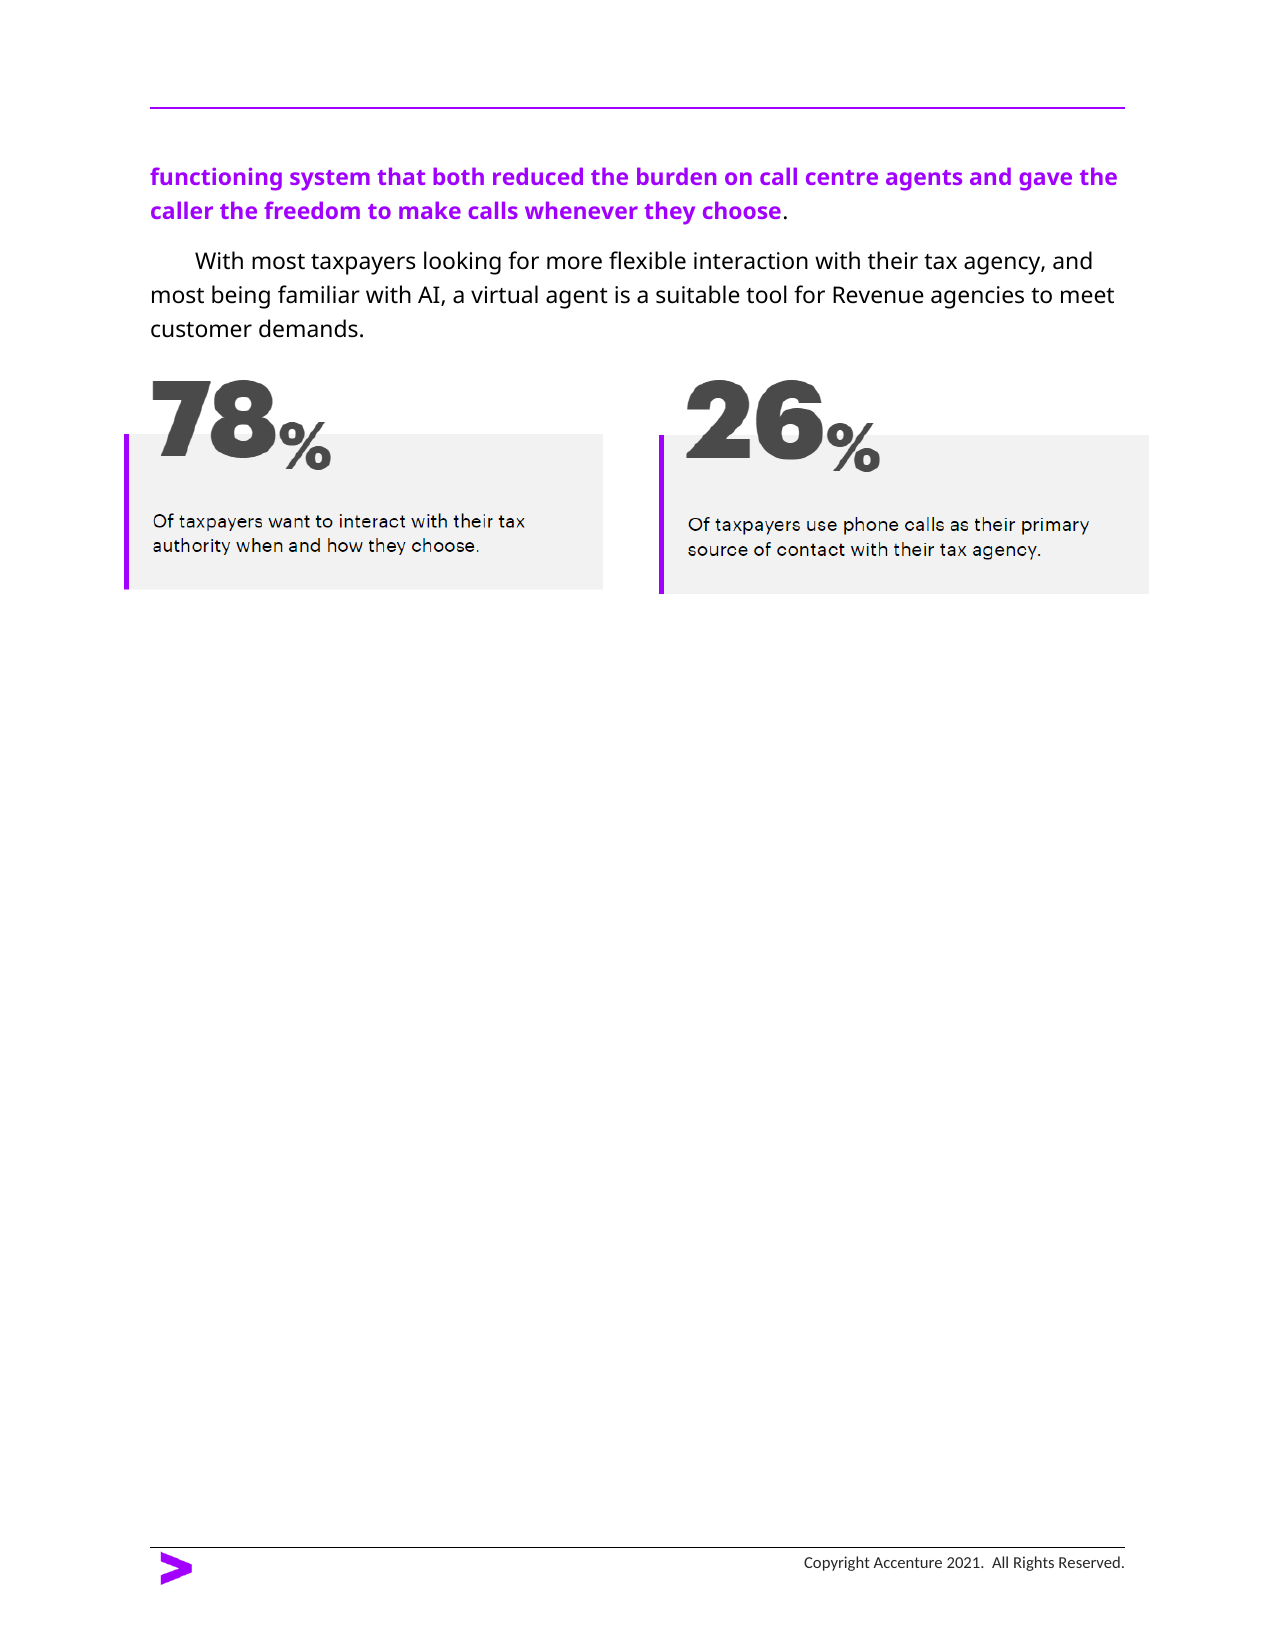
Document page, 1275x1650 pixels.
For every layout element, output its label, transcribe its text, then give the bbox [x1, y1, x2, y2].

text With most taxpayers looking for more flexible interaction with their tax agency, and most being familiar with AI, a virtual agent is a suitable tool for Revenue agencies to meet customer demands. [150, 245, 1125, 344]
picture [160, 1551, 192, 1585]
picture [654, 368, 1157, 606]
picture [107, 363, 617, 601]
